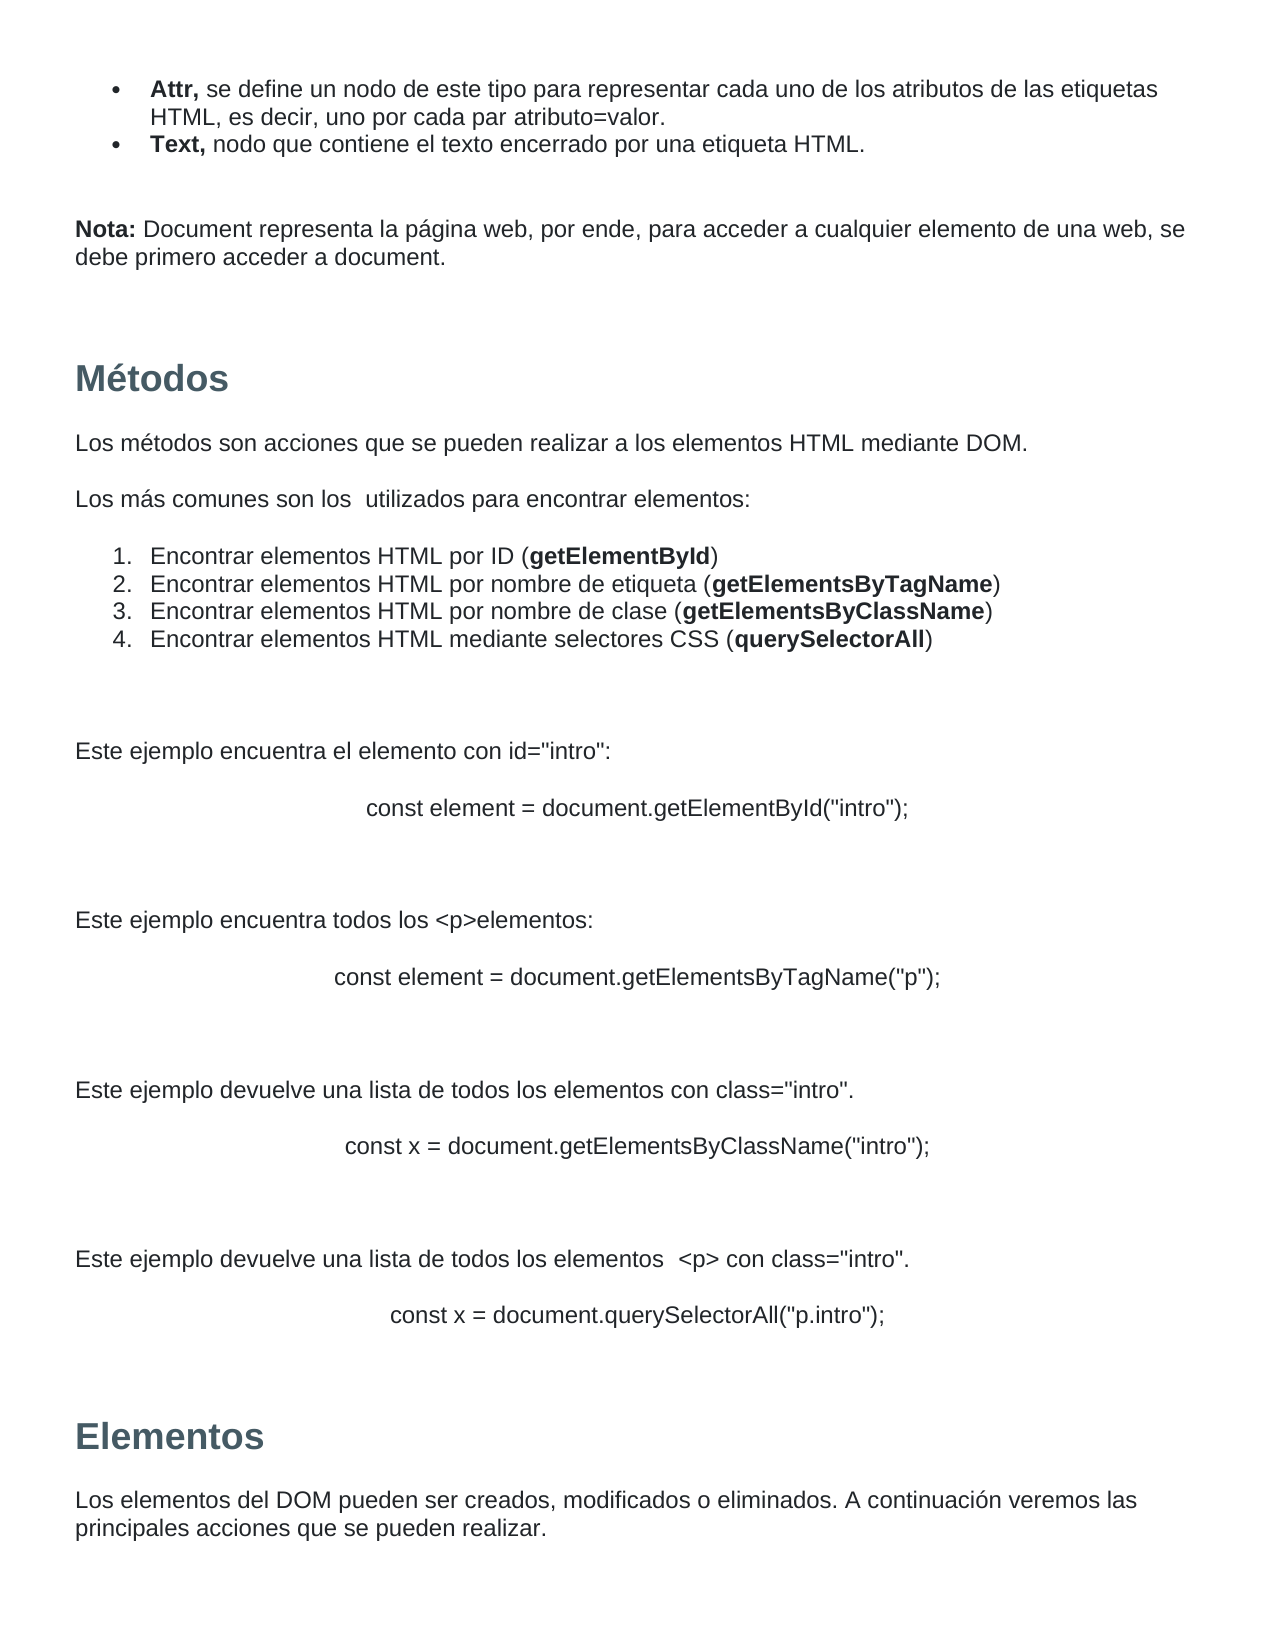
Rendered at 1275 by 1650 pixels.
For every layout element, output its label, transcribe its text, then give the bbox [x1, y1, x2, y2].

text Métodos [75, 356, 1200, 399]
text Los métodos son acciones que se pueden realizar a los elementos HTML mediante DOM. [75, 428, 1200, 456]
text Los elementos del DOM pueden ser creados, modificados o eliminados. A continuación veremos las principales acciones que se pueden realizar. [75, 1486, 1200, 1541]
text Los más comunes son los utilizados para encontrar elementos: [75, 485, 1200, 513]
list Text, nodo que contiene el texto encerrado por una etiqueta HTML. [112, 130, 1200, 186]
list Encontrar elementos HTML por nombre de clase (getElementsByClassName) [112, 597, 1200, 625]
text const element = document.getElementById("intro"); [75, 794, 1200, 822]
text Este ejemplo devuelve una lista de todos los elementos <p> con class="intro". [75, 1245, 1200, 1272]
list Encontrar elementos HTML por nombre de etiqueta (getElementsByTagName) [112, 569, 1200, 597]
text Nota: Document representa la página web, por ende, para acceder a cualquier elemento de una web, se debe primero acceder a document. [75, 215, 1200, 270]
text const element = document.getElementsByTagName("p"); [75, 963, 1200, 991]
text const x = document.getElementsByClassName("intro"); [75, 1132, 1200, 1160]
list Encontrar elementos HTML mediante selectores CSS (querySelectorAll) [112, 625, 1200, 652]
text Este ejemplo encuentra el elemento con id="intro": [75, 737, 1200, 765]
text Este ejemplo devuelve una lista de todos los elementos con class="intro". [75, 1076, 1200, 1103]
text Elementos [75, 1414, 1200, 1457]
text Este ejemplo encuentra todos los <p>elementos: [75, 906, 1200, 934]
text const x = document.querySelectorAll("p.intro"); [75, 1301, 1200, 1329]
list Attr, se define un nodo de este tipo para representar cada uno de los atributos de las etiquetas HTML, es decir, uno por cada par atributo=valor. [112, 75, 1200, 130]
list Encontrar elementos HTML por ID (getElementById) [112, 542, 1200, 569]
